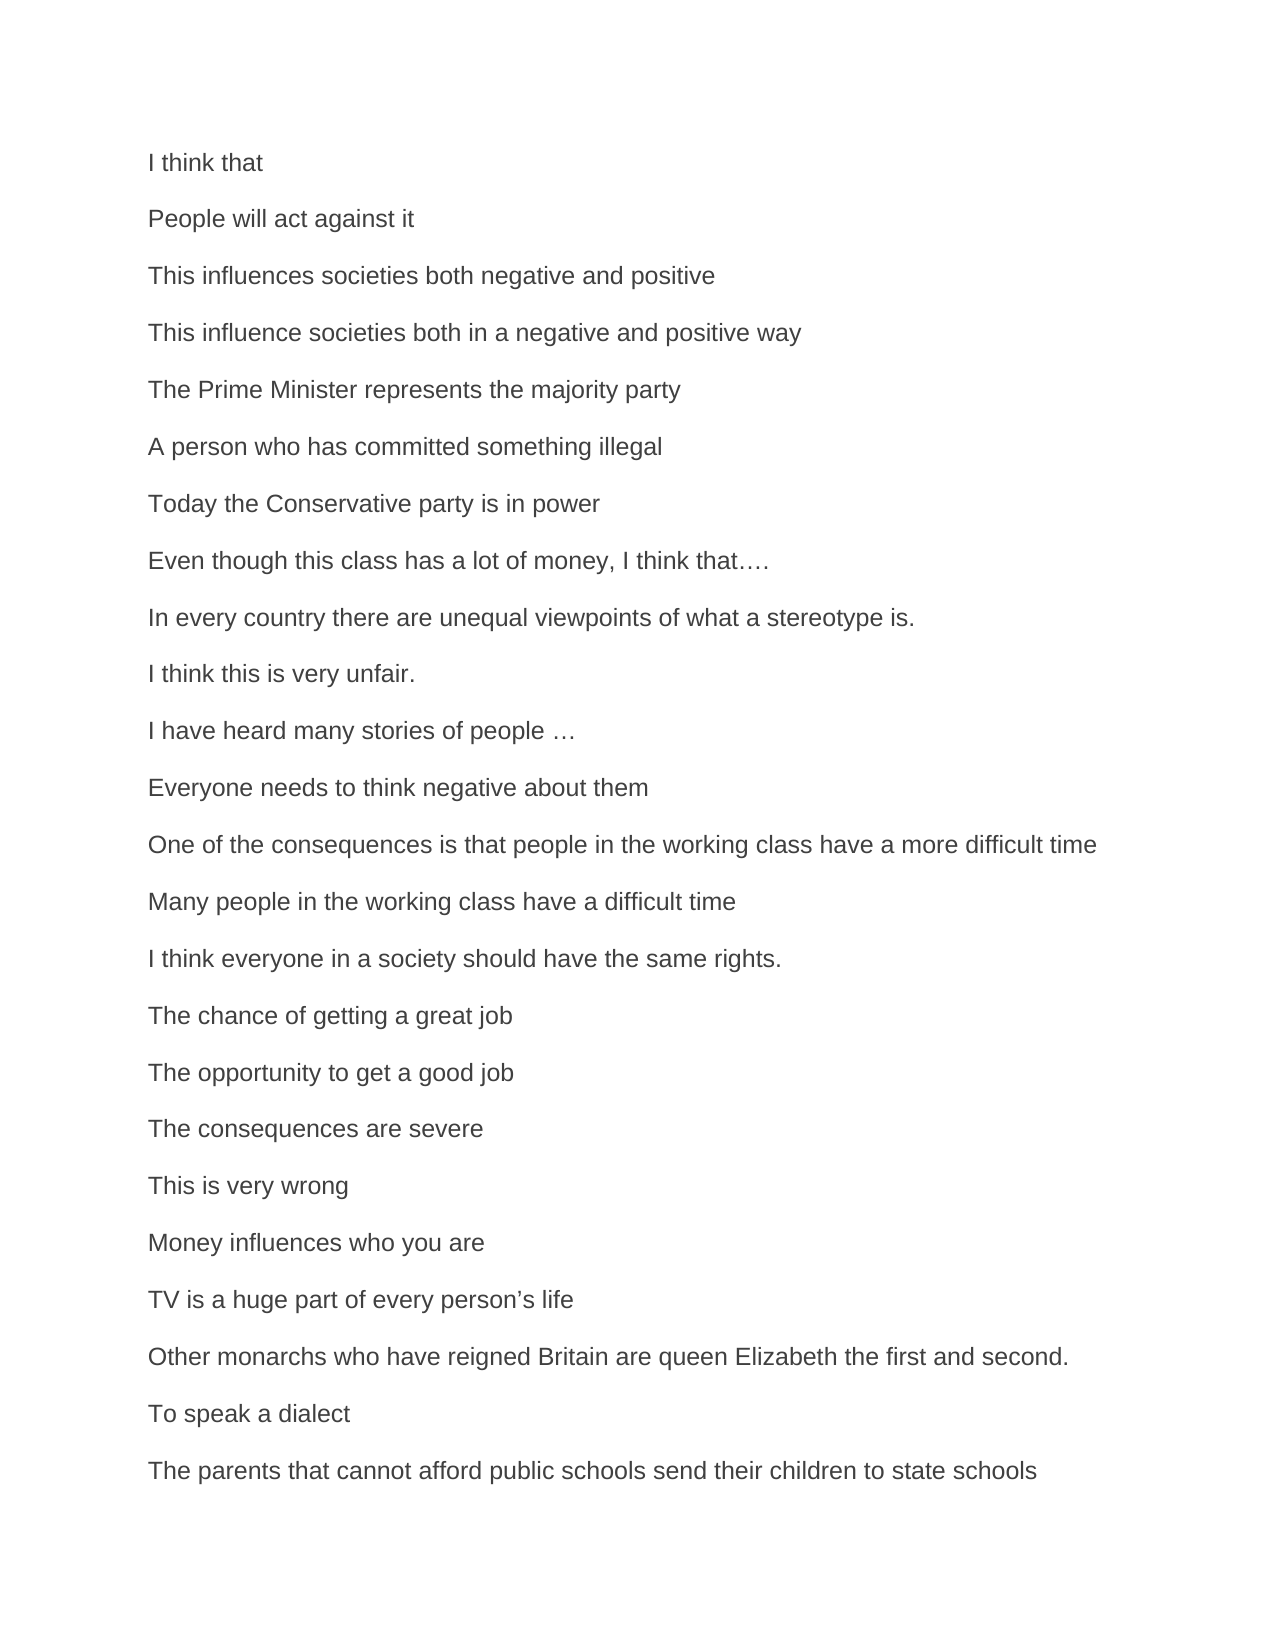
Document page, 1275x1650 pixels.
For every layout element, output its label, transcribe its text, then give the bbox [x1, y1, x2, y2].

text This is very wrong [148, 1171, 1127, 1200]
text In every country there are unequal viewpoints of what a stereotype is. [148, 603, 1127, 631]
text The opportunity to get a good job [148, 1058, 1127, 1086]
text I think this is very unfair. [148, 659, 1127, 688]
text The chance of getting a great job [148, 1001, 1127, 1029]
text Many people in the working class have a difficult time [148, 887, 1127, 916]
text A person who has committed something illegal [148, 432, 1127, 461]
text To speak a dialect [148, 1399, 1127, 1428]
text Today the Conservative party is in power [148, 489, 1127, 518]
text This influence societies both in a negative and positive way [148, 318, 1127, 347]
text Everyone needs to think negative about them [148, 773, 1127, 802]
text Money influences who you are [148, 1228, 1127, 1257]
text This influences societies both negative and positive [148, 261, 1127, 290]
text I have heard many stories of people … [148, 716, 1127, 745]
text The Prime Minister represents the majority party [148, 375, 1127, 404]
text The consequences are severe [148, 1114, 1127, 1143]
text One of the consequences is that people in the working class have a more difficult time [148, 830, 1127, 859]
text The parents that cannot afford public schools send their children to state schools [148, 1456, 1127, 1484]
text Other monarchs who have reigned Britain are queen Elizabeth the first and second. [148, 1342, 1127, 1371]
text TV is a huge part of every person’s life [148, 1285, 1127, 1314]
text I think everyone in a society should have the same rights. [148, 944, 1127, 973]
text I think that [148, 148, 1127, 176]
text Even though this class has a lot of money, I think that…. [148, 546, 1127, 574]
text People will act against it [148, 204, 1127, 233]
